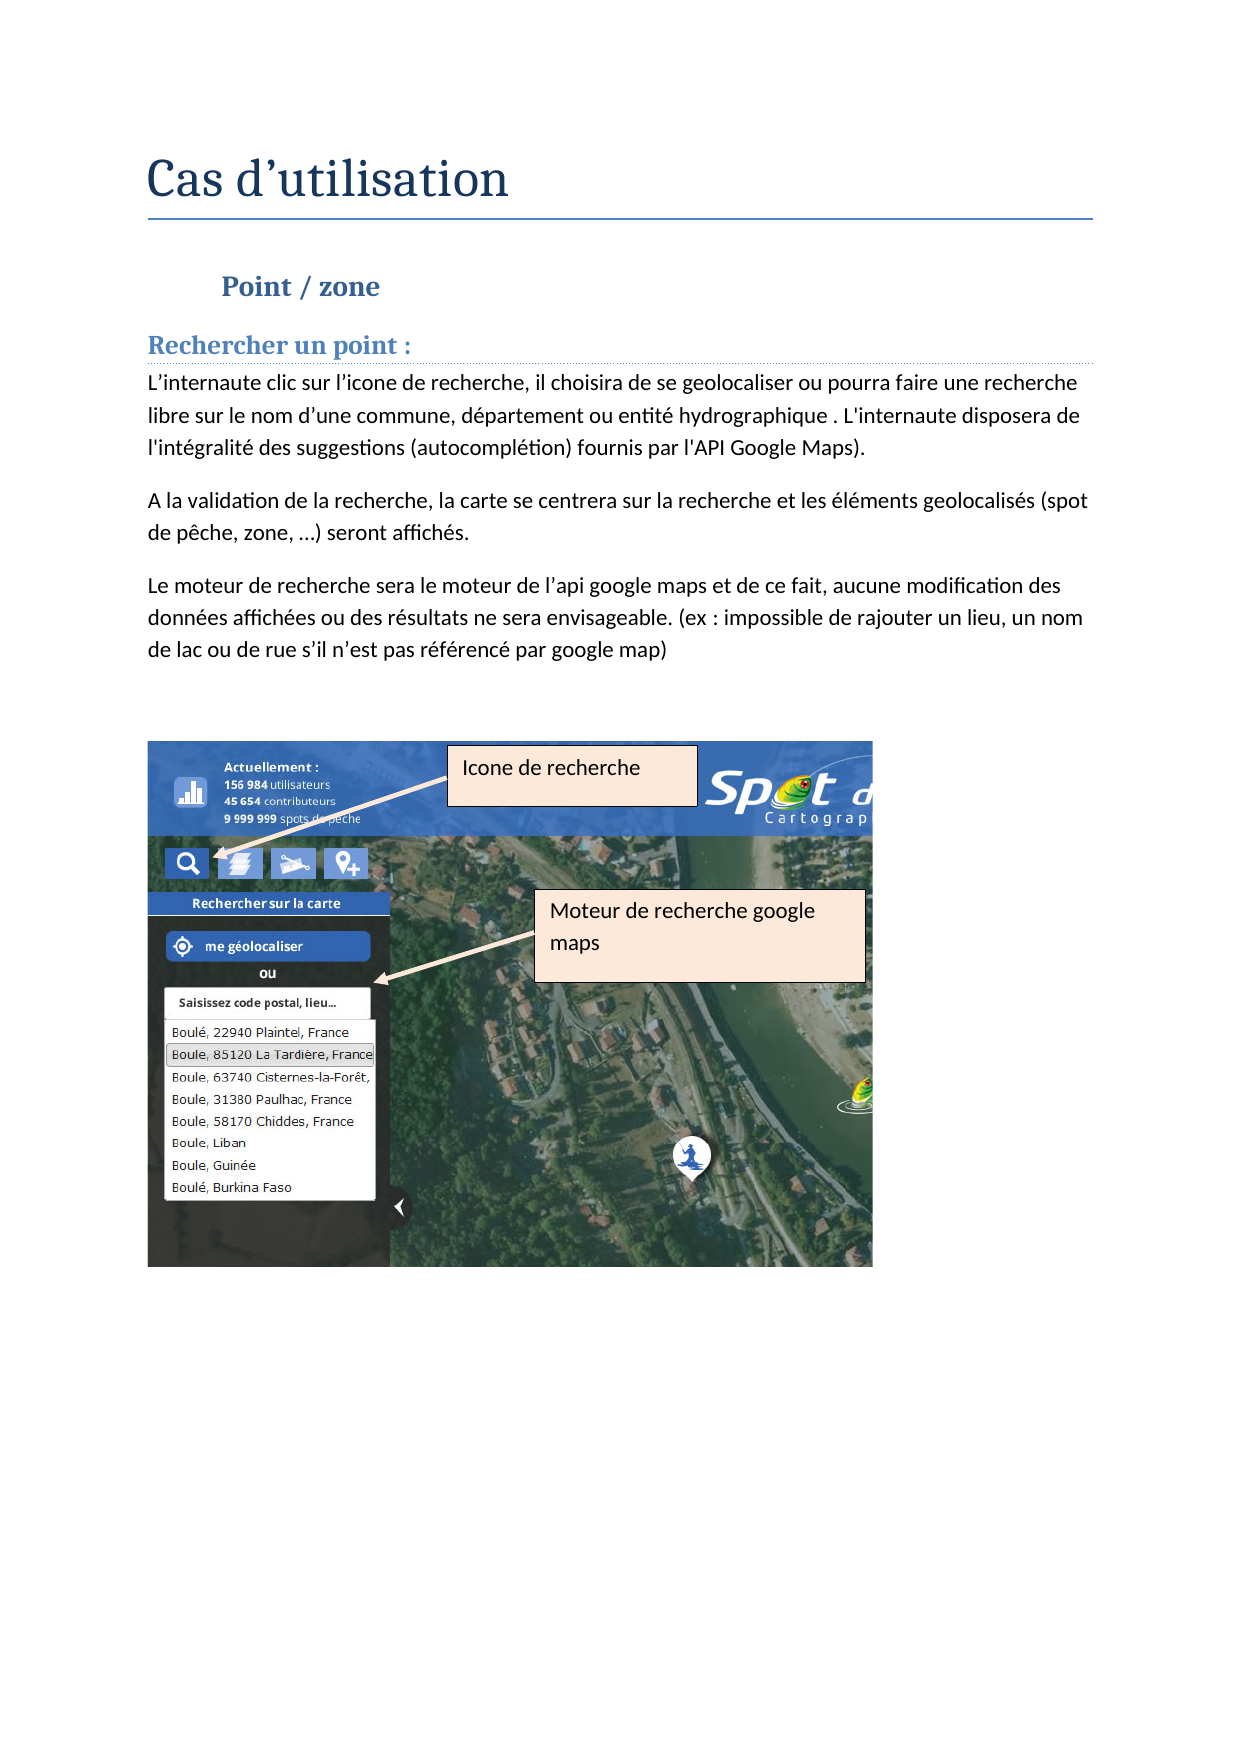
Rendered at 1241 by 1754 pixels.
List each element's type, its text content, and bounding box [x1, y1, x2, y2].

subtitle Point / zone [221, 270, 1093, 304]
subtitle Rechercher un point : [148, 330, 1093, 364]
text Le moteur de recherche sera le moteur de l’api google maps et de ce fait, aucune modification des données affichées ou des résultats ne sera envisageable. (ex : impossible de rajouter un lieu, un nom de lac ou de rue s’il n’est pas référencé par google map) [148, 571, 1093, 663]
picture [147, 741, 873, 1267]
title Cas d’utilisation [148, 148, 1093, 218]
text A la validation de la recherche, la carte se centrera sur la recherche et les éléments geolocalisés (spot de pêche, zone, …) seront affichés. [148, 486, 1093, 546]
text L’internaute clic sur l’icone de recherche, il choisira de se geolocaliser ou pourra faire une recherche libre sur le nom d’une commune, département ou entité hydrographique . L'internaute disposera de l'intégralité des suggestions (autocomplétion) fournis par l'API Google Maps). [148, 368, 1093, 461]
